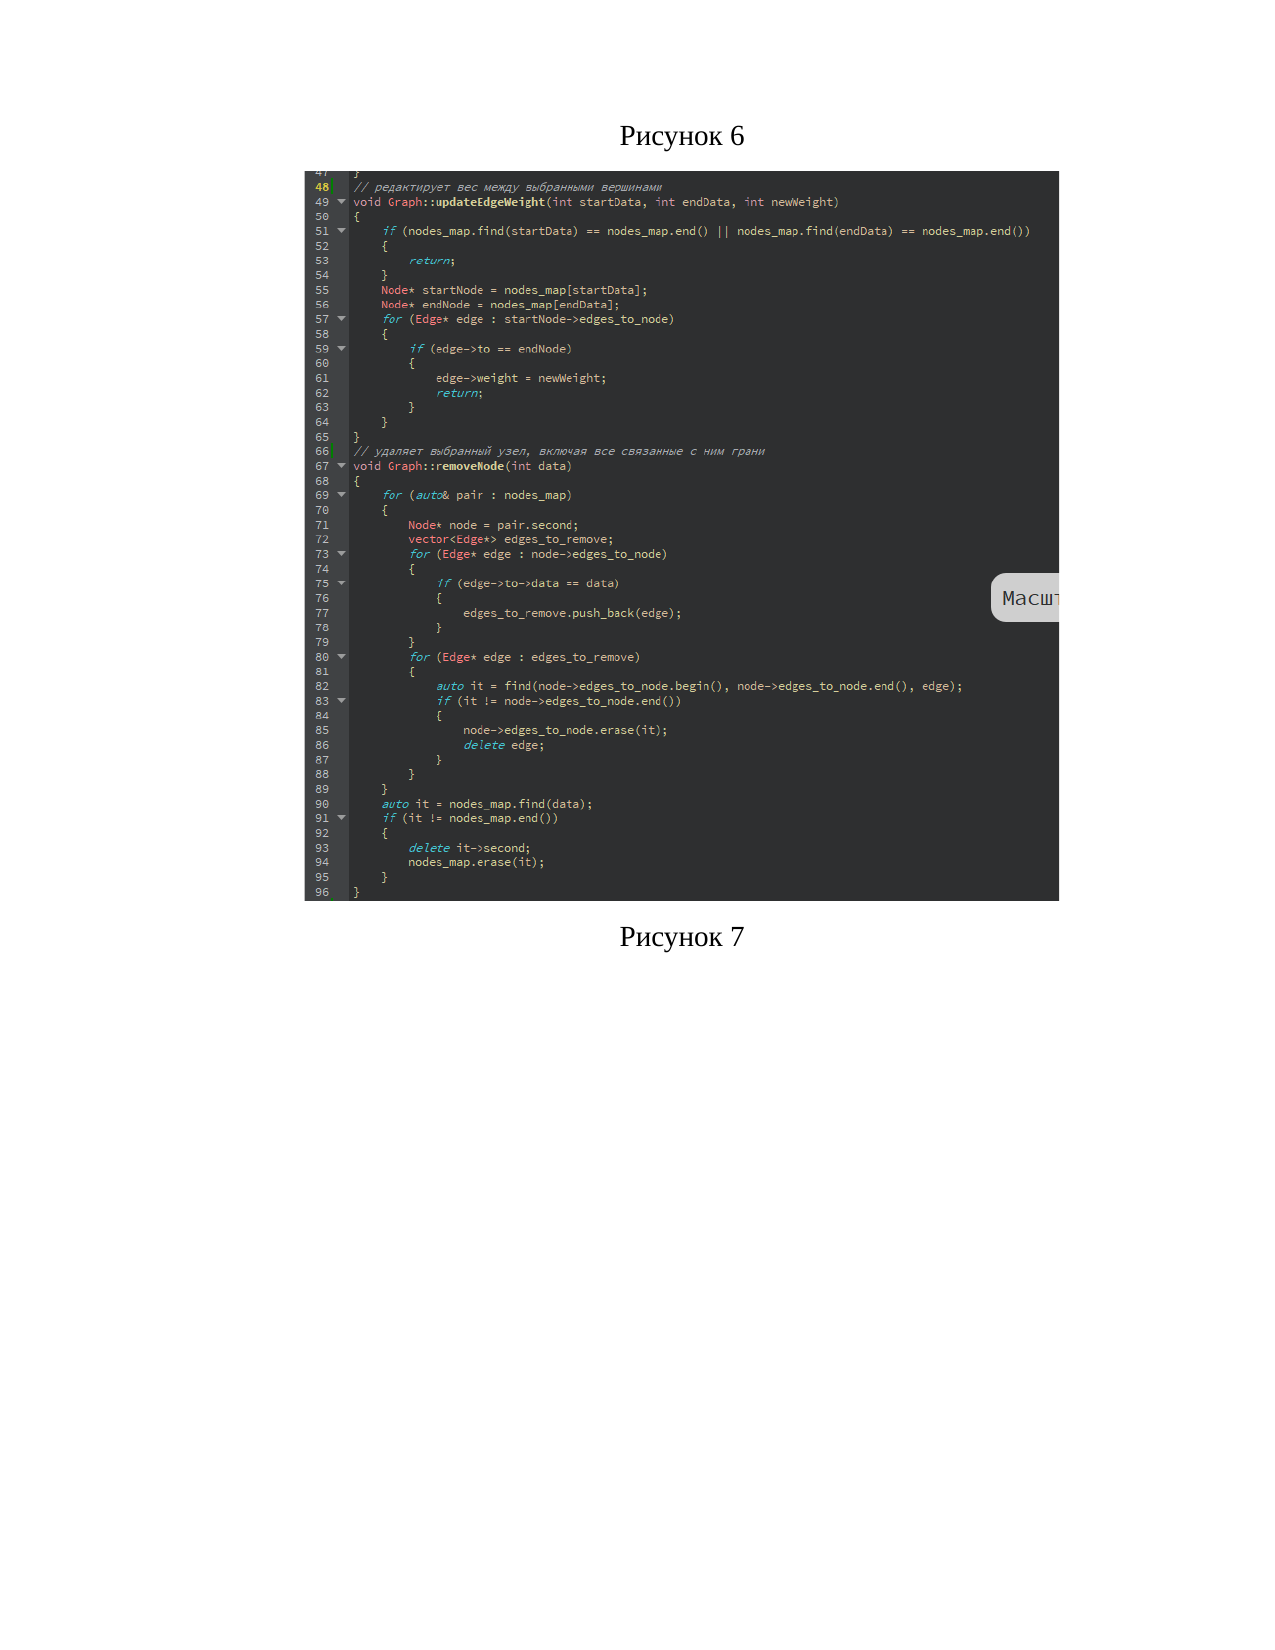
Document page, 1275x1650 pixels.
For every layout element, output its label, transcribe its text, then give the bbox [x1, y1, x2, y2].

picture [304, 171, 1060, 901]
text Рисунок 6 [177, 118, 1186, 152]
text Рисунок 7 [177, 919, 1186, 952]
